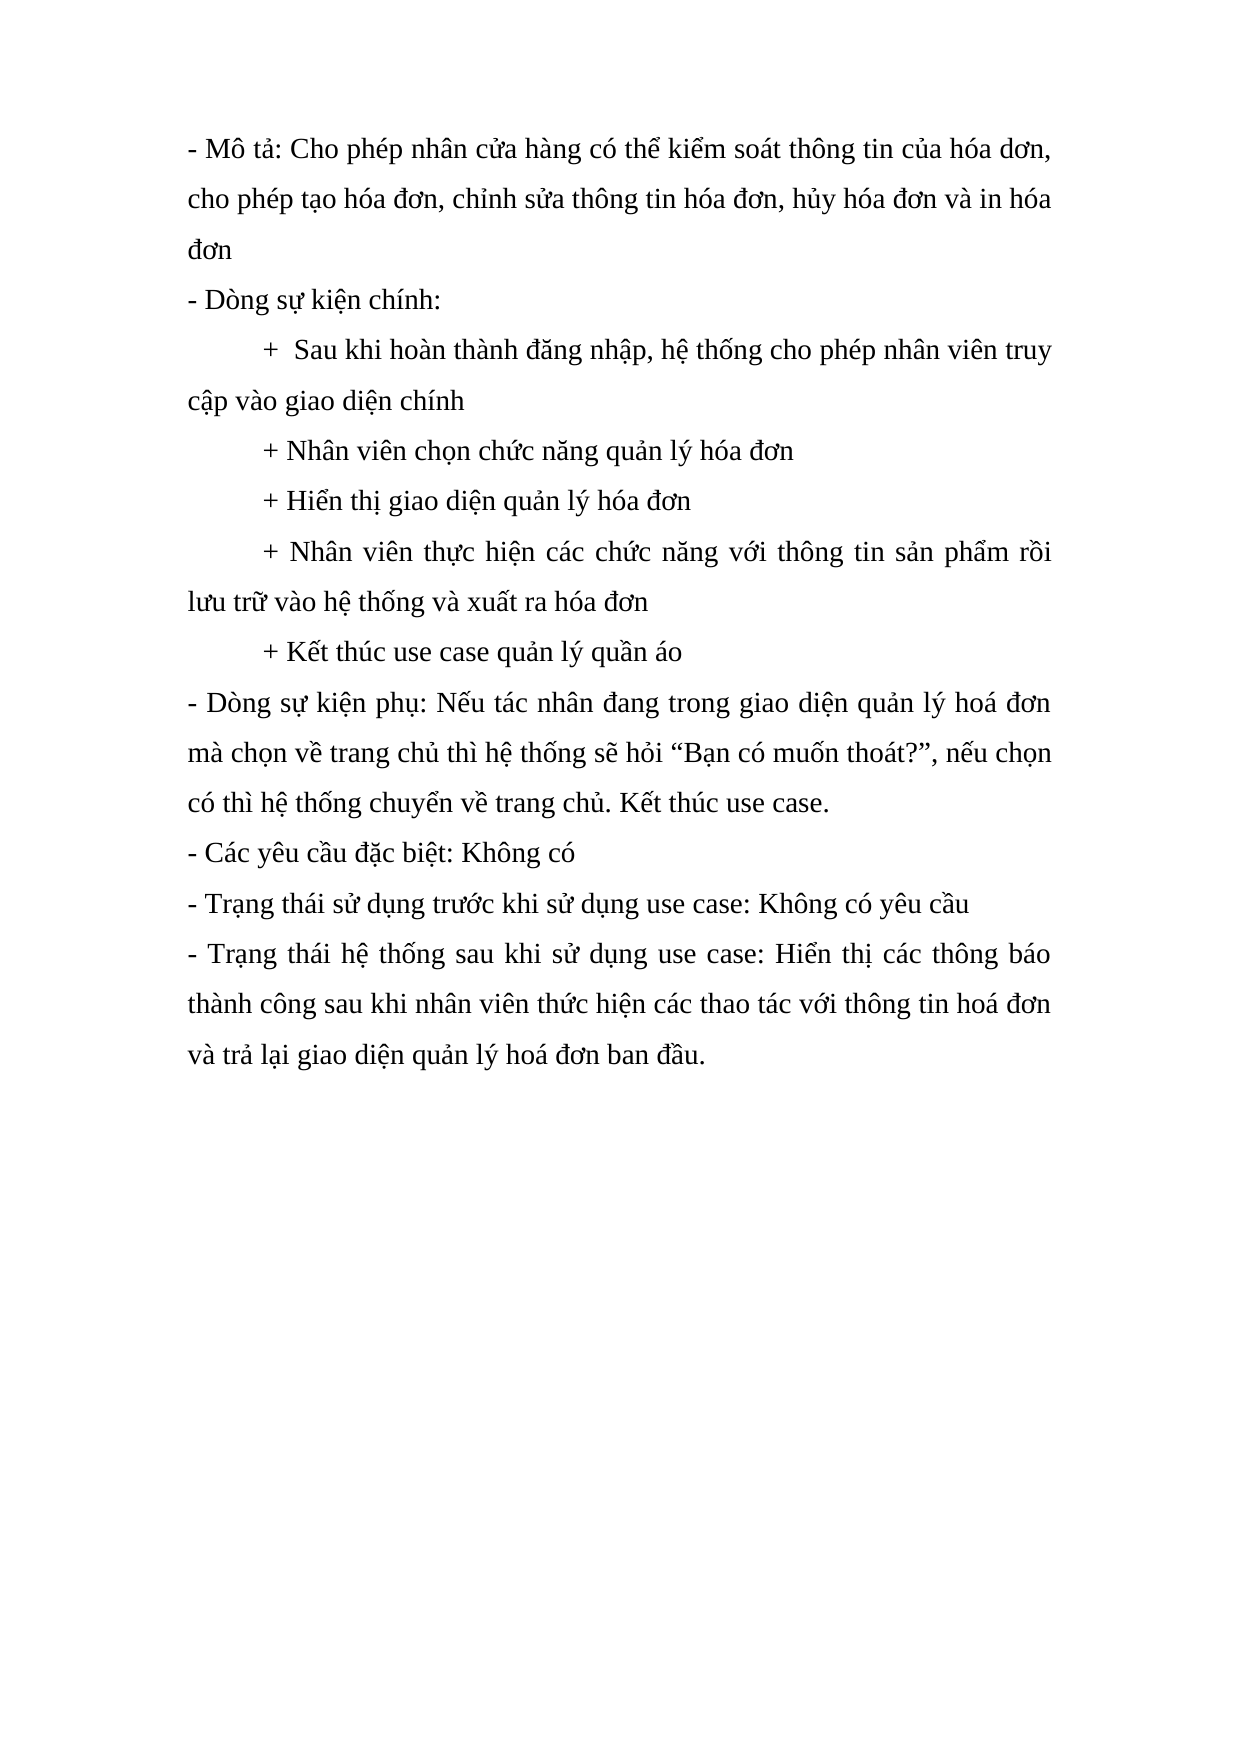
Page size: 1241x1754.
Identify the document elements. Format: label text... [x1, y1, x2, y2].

text - Dòng sự kiện chính: [187, 282, 1053, 316]
text - Trạng thái sử dụng trước khi sử dụng use case: Không có yêu cầu [187, 886, 1053, 919]
text - Trạng thái hệ thống sau khi sử dụng use case: Hiển thị các thông báo thành công sau khi nhân viên thức hiện các thao tác với thông tin hoá đơn và trả lại giao diện quản lý hoá đơn ban đầu. [187, 936, 1053, 1070]
text - Mô tả: Cho phép nhân cửa hàng có thể kiểm soát thông tin của hóa dơn, cho phép tạo hóa đơn, chỉnh sửa thông tin hóa đơn, hủy hóa đơn và in hóa đơn [187, 131, 1053, 265]
text + Hiển thị giao diện quản lý hóa đơn [187, 483, 1053, 517]
text - Các yêu cầu đặc biệt: Không có [187, 836, 1053, 869]
text - Dòng sự kiện phụ: Nếu tác nhân đang trong giao diện quản lý hoá đơn mà chọn về trang chủ thì hệ thống sẽ hỏi “Bạn có muốn thoát?”, nếu chọn có thì hệ thống chuyển về trang chủ. Kết thúc use case. [187, 685, 1053, 819]
text + Sau khi hoàn thành đăng nhập, hệ thống cho phép nhân viên truy cập vào giao diện chính [187, 332, 1053, 416]
text + Nhân viên chọn chức năng quản lý hóa đơn [187, 433, 1053, 467]
text + Kết thúc use case quản lý quần áo [187, 634, 1053, 668]
text + Nhân viên thực hiện các chức năng với thông tin sản phẩm rồi lưu trữ vào hệ thống và xuất ra hóa đơn [187, 534, 1053, 618]
